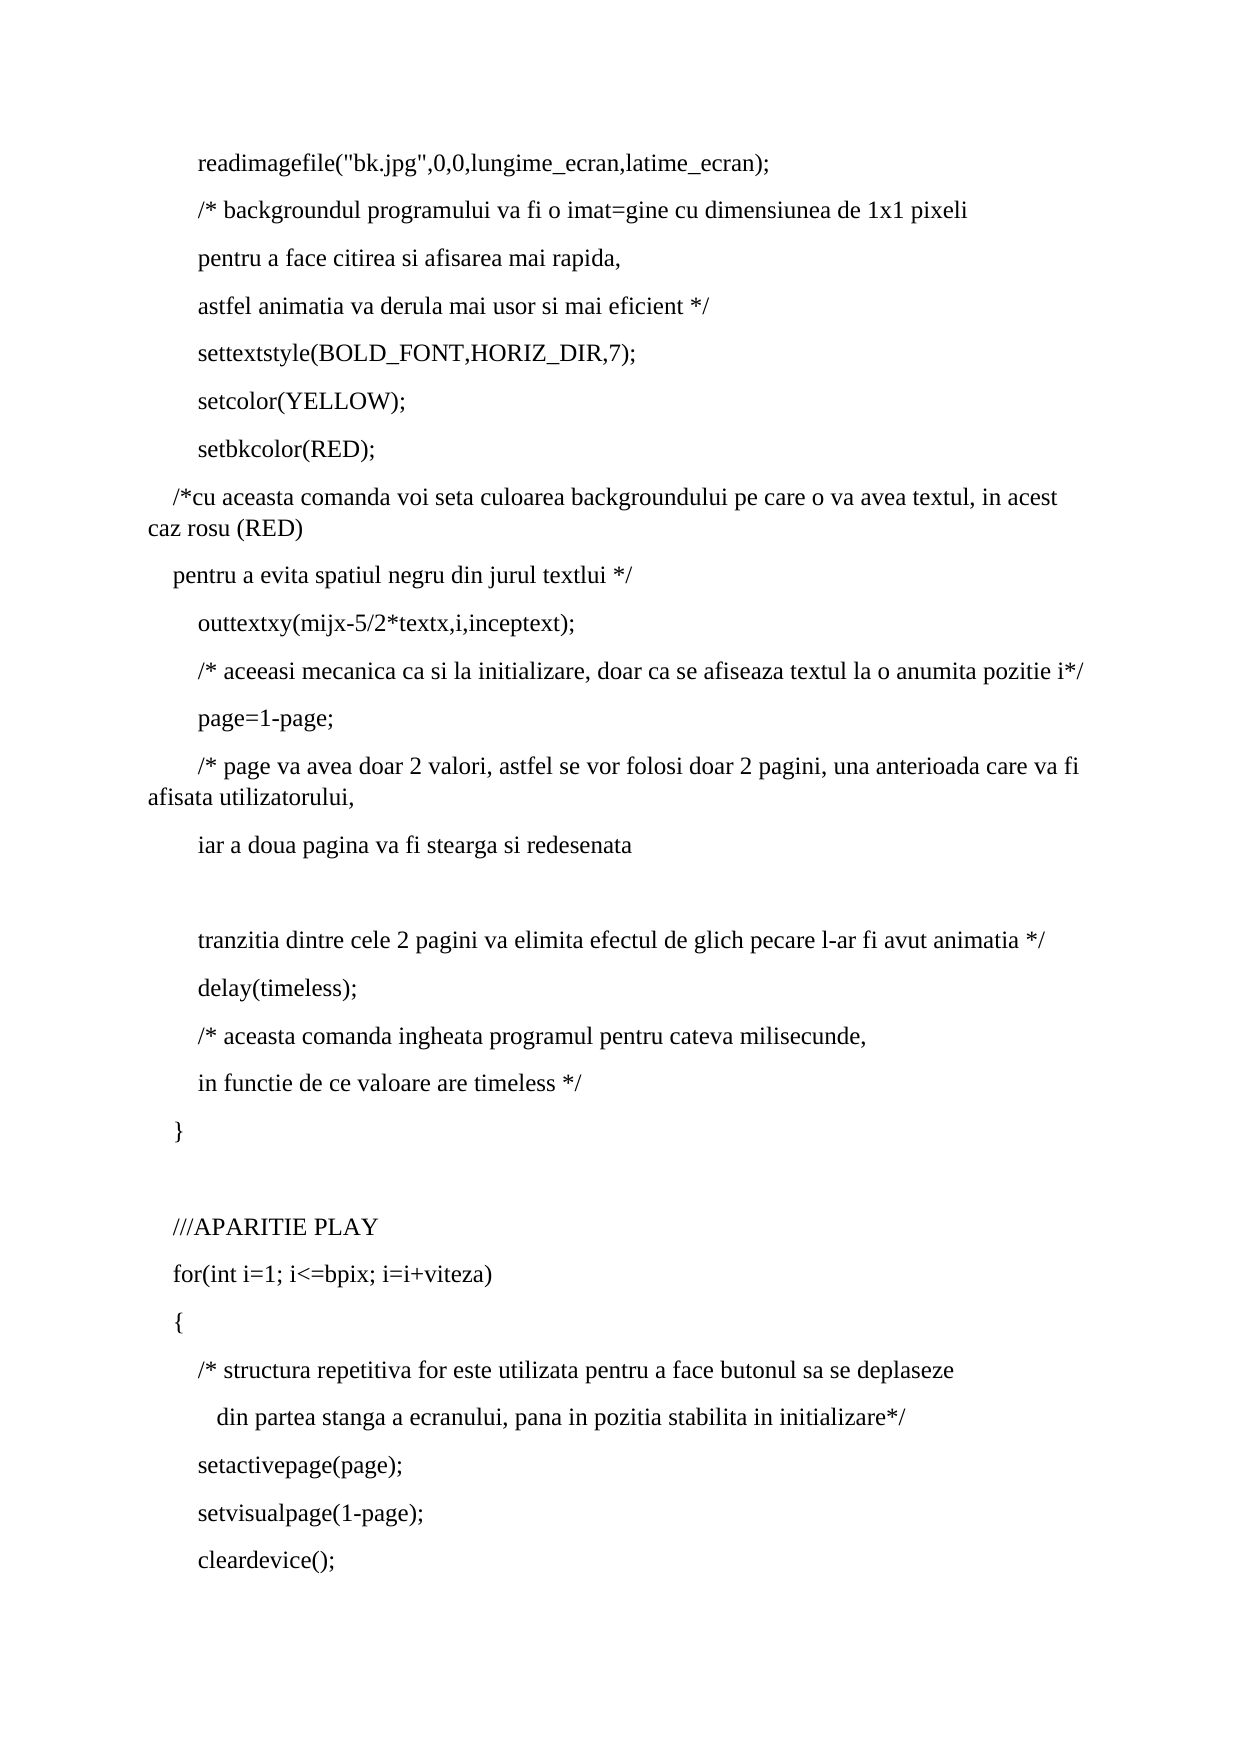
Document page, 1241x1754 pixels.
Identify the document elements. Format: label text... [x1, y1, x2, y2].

text /* backgroundul programului va fi o imat=gine cu dimensiunea de 1x1 pixeli [148, 195, 1093, 224]
text ///APARITIE PLAY [148, 1212, 1093, 1240]
text setbkcolor(RED); [148, 434, 1093, 463]
text astfel animatia va derula mai usor si mai eficient */ [148, 291, 1093, 319]
text } [148, 1116, 1093, 1145]
text setvisualpage(1-page); [148, 1498, 1093, 1527]
text iar a doua pagina va fi stearga si redesenata [148, 830, 1093, 859]
text pentru a face citirea si afisarea mai rapida, [148, 243, 1093, 272]
text in functie de ce valoare are timeless */ [148, 1068, 1093, 1097]
text pentru a evita spatiul negru din jurul textlui */ [148, 560, 1093, 589]
text /*cu aceasta comanda voi seta culoarea backgroundului pe care o va avea textul, in acest caz rosu (RED) [148, 482, 1093, 541]
text for(int i=1; i<=bpix; i=i+viteza) [148, 1259, 1093, 1288]
text setcolor(YELLOW); [148, 386, 1093, 415]
text din partea stanga a ecranului, pana in pozitia stabilita in initializare*/ [148, 1402, 1093, 1431]
text settextstyle(BOLD_FONT,HORIZ_DIR,7); [148, 338, 1093, 367]
text readimagefile("bk.jpg",0,0,lungime_ecran,latime_ecran); [148, 148, 1093, 176]
text /* aceeasi mecanica ca si la initializare, doar ca se afiseaza textul la o anumita pozitie i*/ [148, 656, 1093, 684]
text delay(timeless); [148, 973, 1093, 1002]
text /* aceasta comanda ingheata programul pentru cateva milisecunde, [148, 1021, 1093, 1049]
text tranzitia dintre cele 2 pagini va elimita efectul de glich pecare l-ar fi avut animatia */ [148, 925, 1093, 954]
text cleardevice(); [148, 1546, 1093, 1574]
text outtextxy(mijx-5/2*textx,i,inceptext); [148, 608, 1093, 637]
text setactivepage(page); [148, 1450, 1093, 1479]
text page=1-page; [148, 703, 1093, 732]
text /* page va avea doar 2 valori, astfel se vor folosi doar 2 pagini, una anterioada care va fi afisata utilizatorului, [148, 751, 1093, 811]
text { [148, 1307, 1093, 1336]
text /* structura repetitiva for este utilizata pentru a face butonul sa se deplaseze [148, 1355, 1093, 1383]
